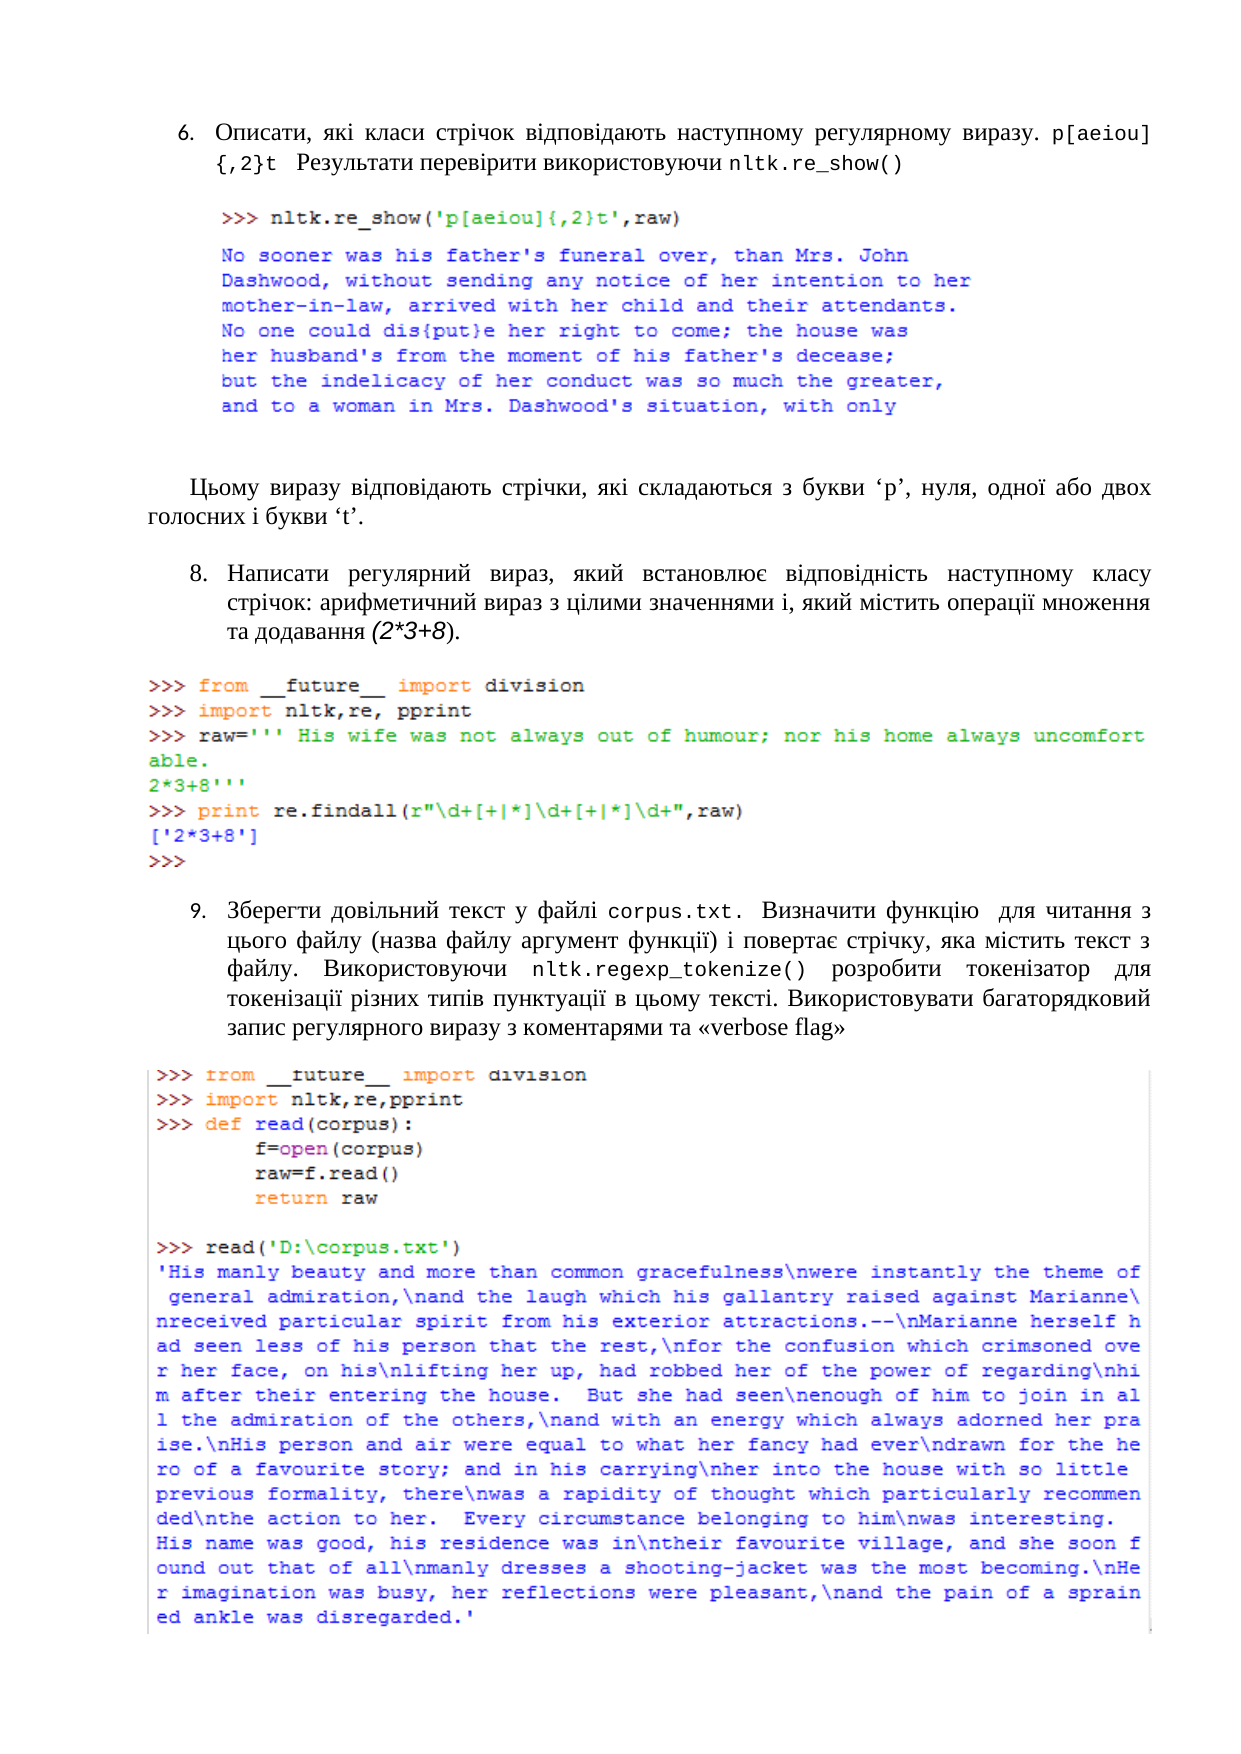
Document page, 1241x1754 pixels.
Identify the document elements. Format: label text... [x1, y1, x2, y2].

picture [222, 205, 892, 232]
picture [147, 673, 1152, 867]
picture [147, 1070, 1152, 1634]
list Написати регулярний вираз, який встановлює відповідність наступному класу стрічок: арифметичний вираз з цілими значеннями і, який містить операції множення та додавання (2*3+8). [189, 558, 1152, 644]
list Зберегти довільний текст у файлі corpus.txt. Визначити функцію для читання з цього файлу (назва файлу аргумент функції) і повертає стрічку, яка містить текст з файлу. Використовуючи nltk.regexp_tokenize() розробити токенізатор для токенізації різних типів пунктуації в цьому тексті. Використовувати багаторядковий запис регулярного виразу з коментарями та «verbose flag» [189, 895, 1152, 1041]
text Цьому виразу відповідають стрічки, які складаються з букви ‘p’, нуля, одної або двох голосних і букви ‘t’. [148, 472, 1152, 529]
picture [222, 235, 998, 423]
list Описати, які класи стрічок відповідають наступному регулярному виразу. p[aeiou]{,2}t Результати перевірити використовуючи nltk.re_show() [177, 117, 1152, 176]
